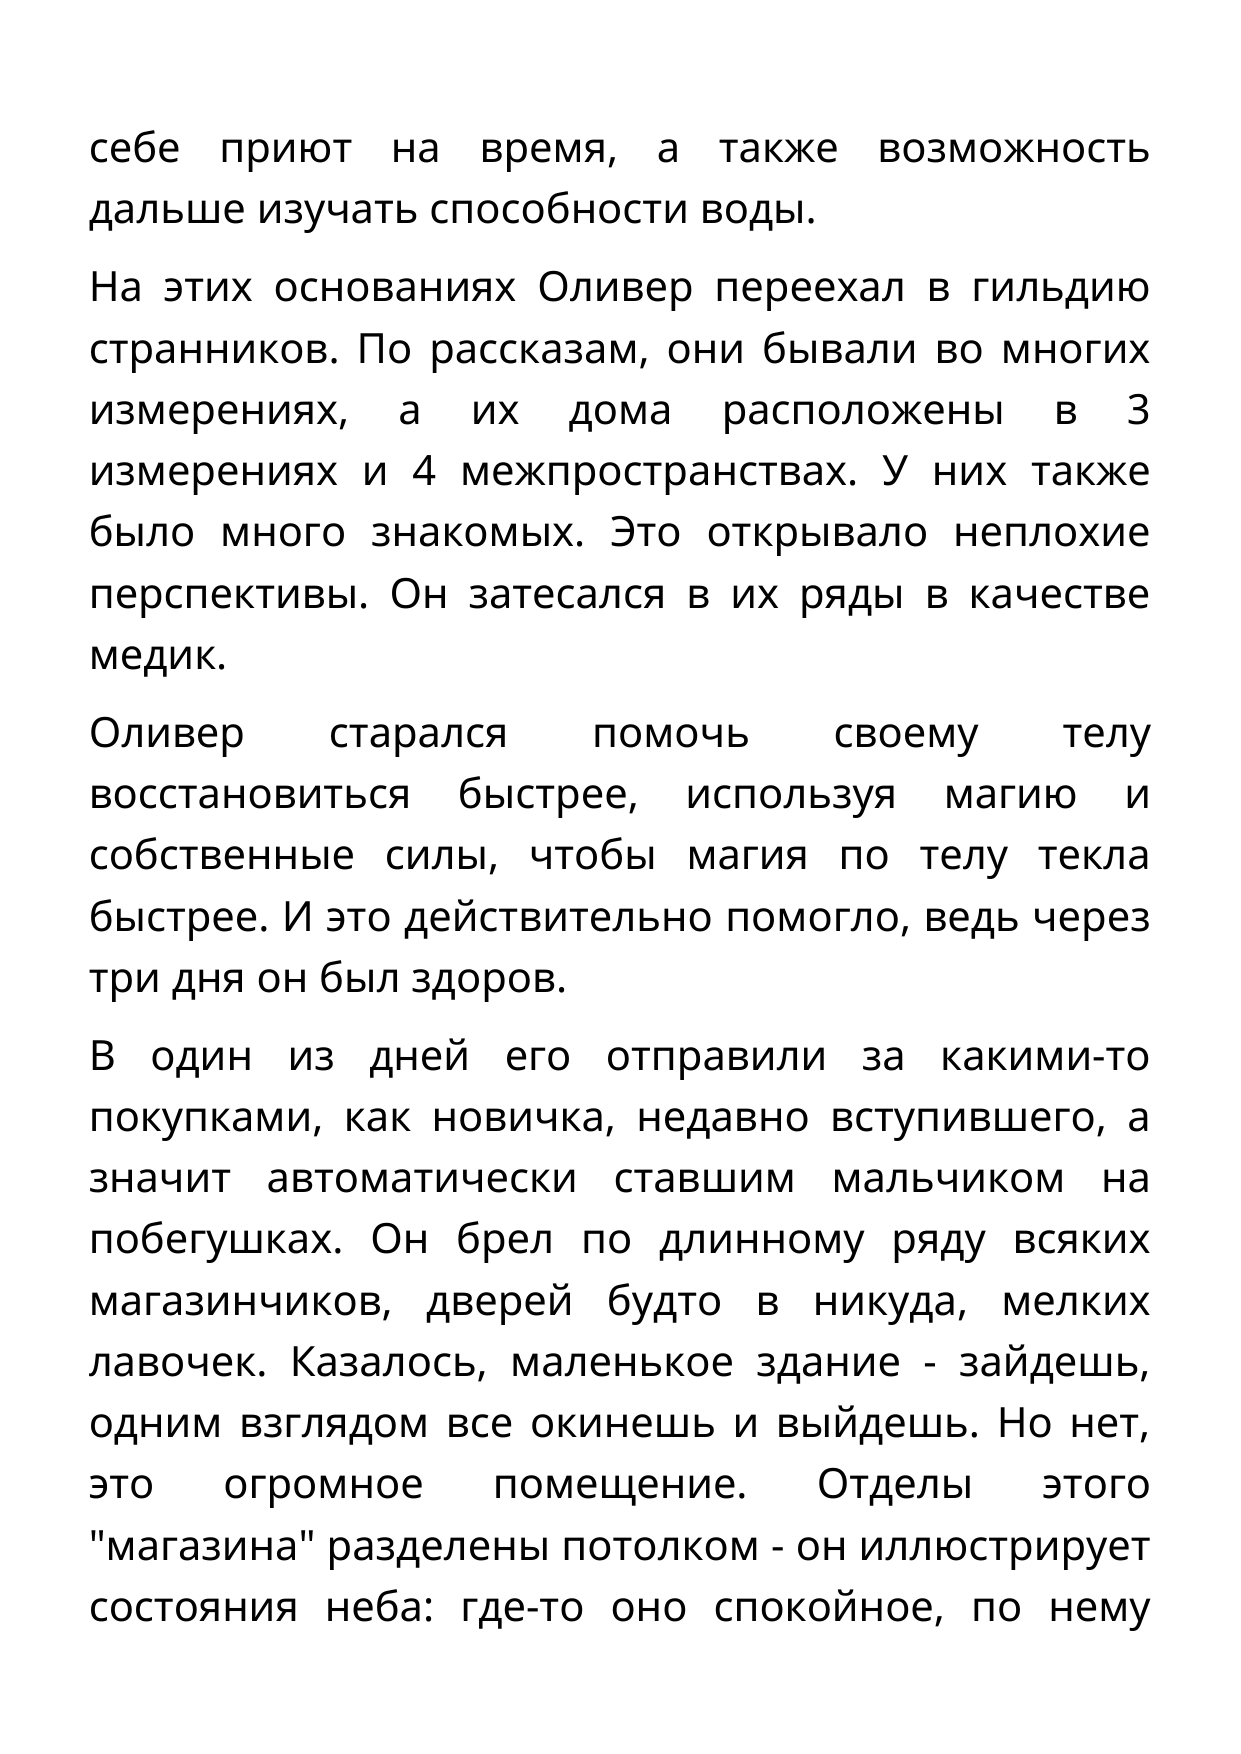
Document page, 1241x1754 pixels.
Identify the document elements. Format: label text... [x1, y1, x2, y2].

text Оливер старался помочь своему телу восстановиться быстрее, используя магию и собственные силы, чтобы магия по телу текла быстрее. И это действительно помогло, ведь через три дня он был здоров. [88, 703, 1152, 1004]
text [88, 1026, 1152, 1634]
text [88, 118, 1152, 236]
text На этих основаниях Оливер переехал в гильдию странников. По рассказам, они бывали во многих измерениях, а их дома расположены в 3 измерениях и 4 межпространствах. У них также было много знакомых. Это открывало неплохие перспективы. Он затесался в их ряды в качестве медик. [88, 257, 1152, 682]
